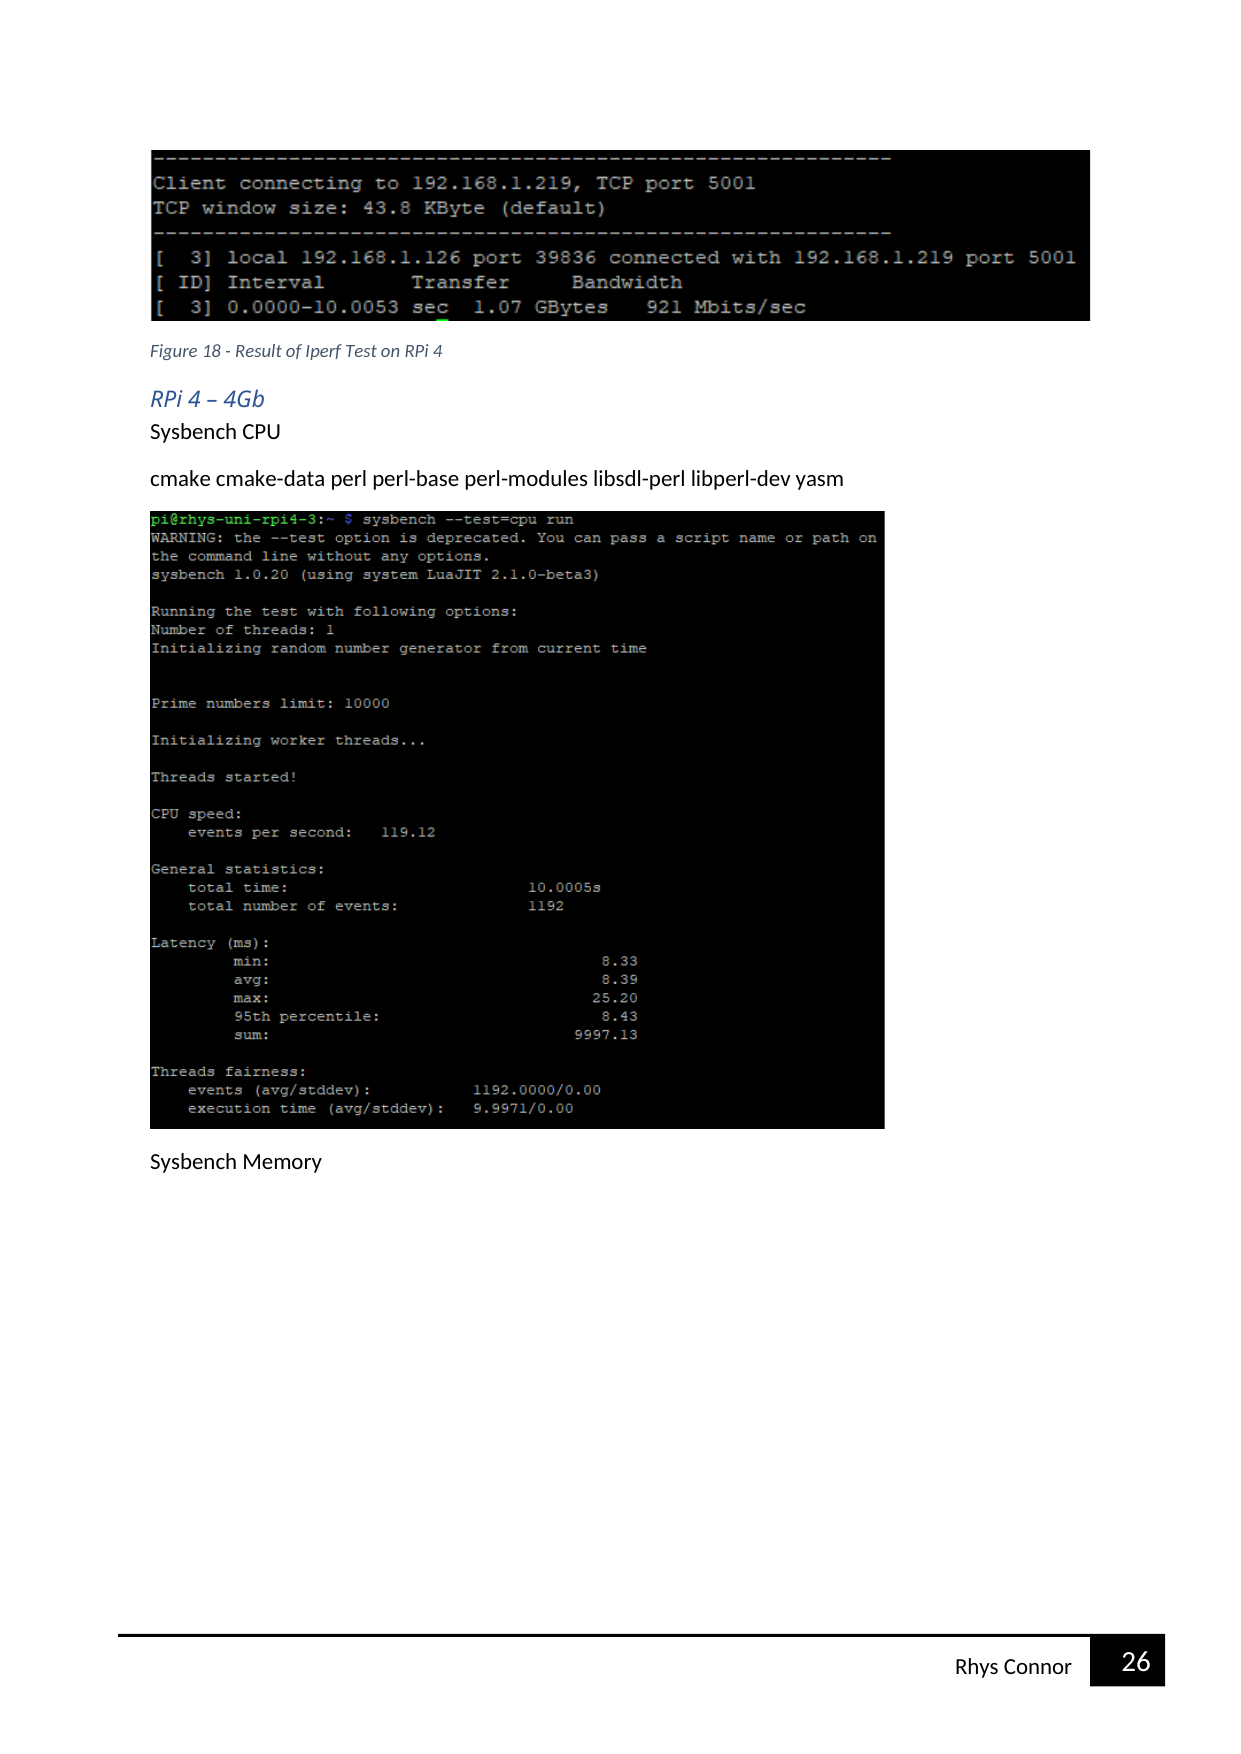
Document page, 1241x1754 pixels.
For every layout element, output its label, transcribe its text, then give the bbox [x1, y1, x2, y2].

picture [150, 150, 1091, 321]
text Sysbench Memory [150, 1147, 1090, 1175]
subtitle RPi 4 – 4Gb [150, 383, 1090, 415]
text Sysbench CPU [150, 417, 1090, 445]
text cmake cmake-data perl perl-base perl-modules libsdl-perl libperl-dev yasm [150, 464, 1090, 492]
picture [150, 511, 885, 1129]
